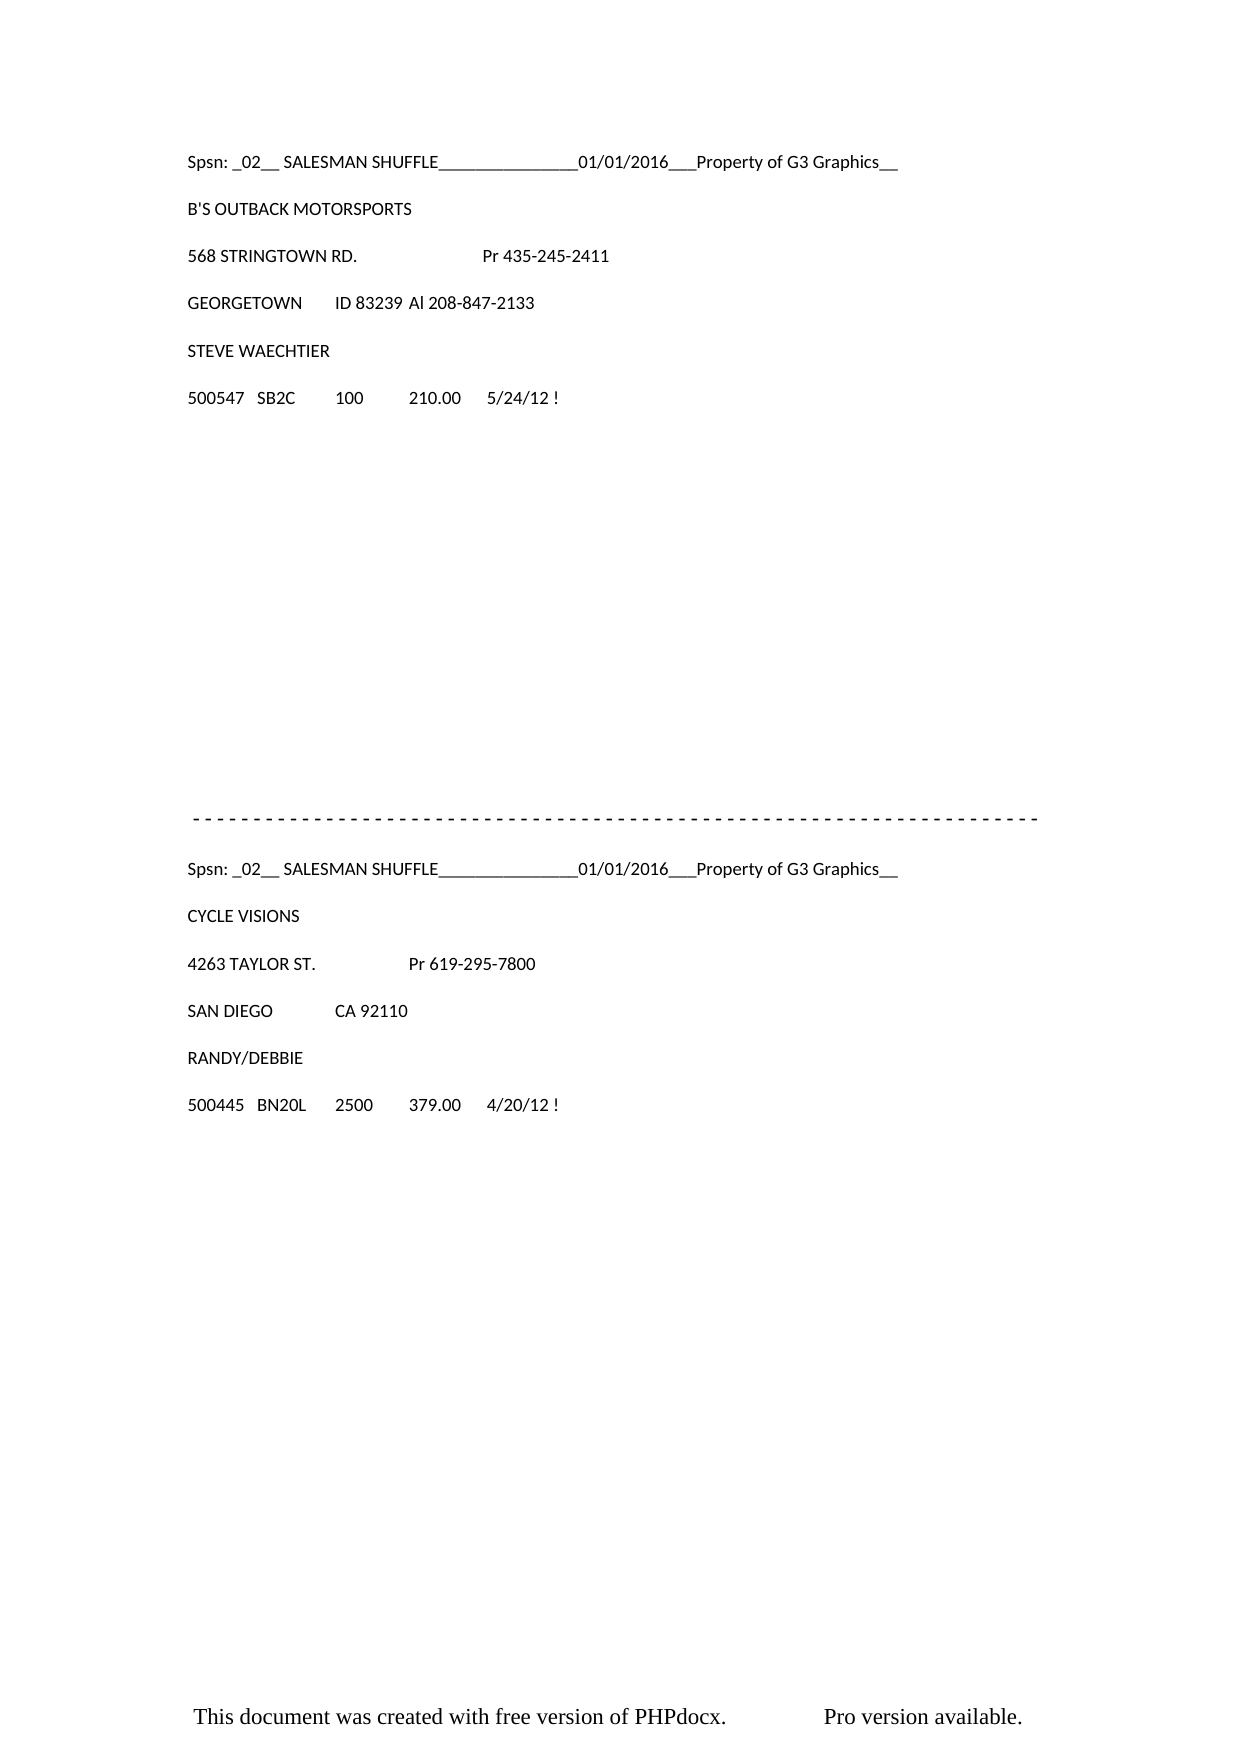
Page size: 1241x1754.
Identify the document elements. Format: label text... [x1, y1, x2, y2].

text B'S OUTBACK MOTORSPORTS [187, 197, 1053, 220]
text 500445 BN20L 2500 379.00 4/20/12 ! [187, 1093, 1053, 1116]
text - - - - - - - - - - - - - - - - - - - - - - - - - - - - - - - - - - - - - - - - - - - - - - - - - - - - - - - - - - - - - - - - - - - - - - [187, 804, 1053, 832]
text GEORGETOWN ID 83239 Al 208-847-2133 [187, 292, 1053, 314]
text SAN DIEGO CA 92110 [187, 999, 1053, 1022]
text RANDY/DEBBIE [187, 1046, 1053, 1069]
text STEVE WAECHTIER [187, 339, 1053, 362]
text 568 STRINGTOWN RD. Pr 435-245-2411 [187, 244, 1053, 267]
text 500547 SB2C 100 210.00 5/24/12 ! [187, 386, 1053, 409]
text 4263 TAYLOR ST. Pr 619-295-7800 [187, 952, 1053, 974]
text CYCLE VISIONS [187, 904, 1053, 927]
text Spsn: _02__ SALESMAN SHUFFLE_______________01/01/2016___Property of G3 Graphics__ [187, 857, 1053, 880]
text Spsn: _02__ SALESMAN SHUFFLE_______________01/01/2016___Property of G3 Graphics__ [187, 150, 1053, 173]
